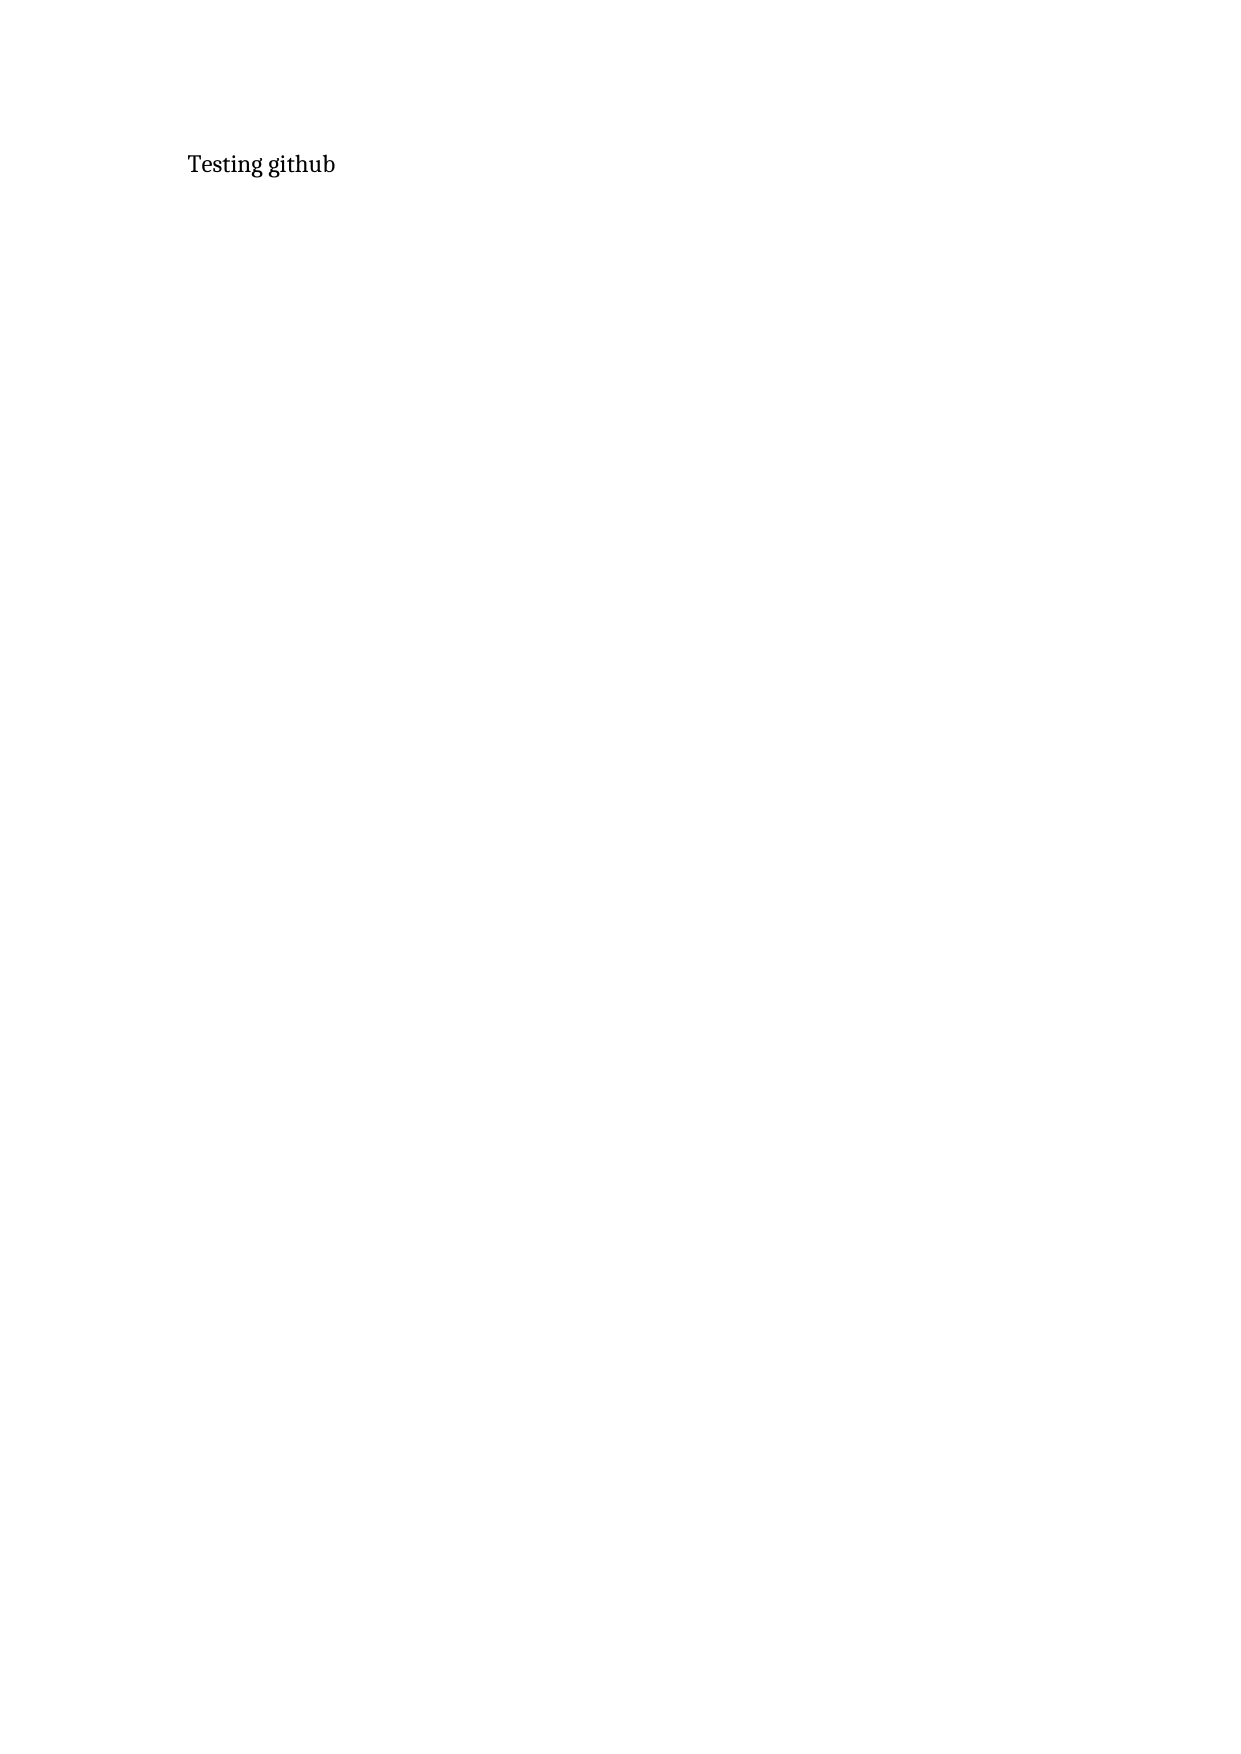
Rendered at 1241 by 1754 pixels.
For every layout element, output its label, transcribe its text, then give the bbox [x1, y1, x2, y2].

text Testing github [187, 150, 1053, 179]
